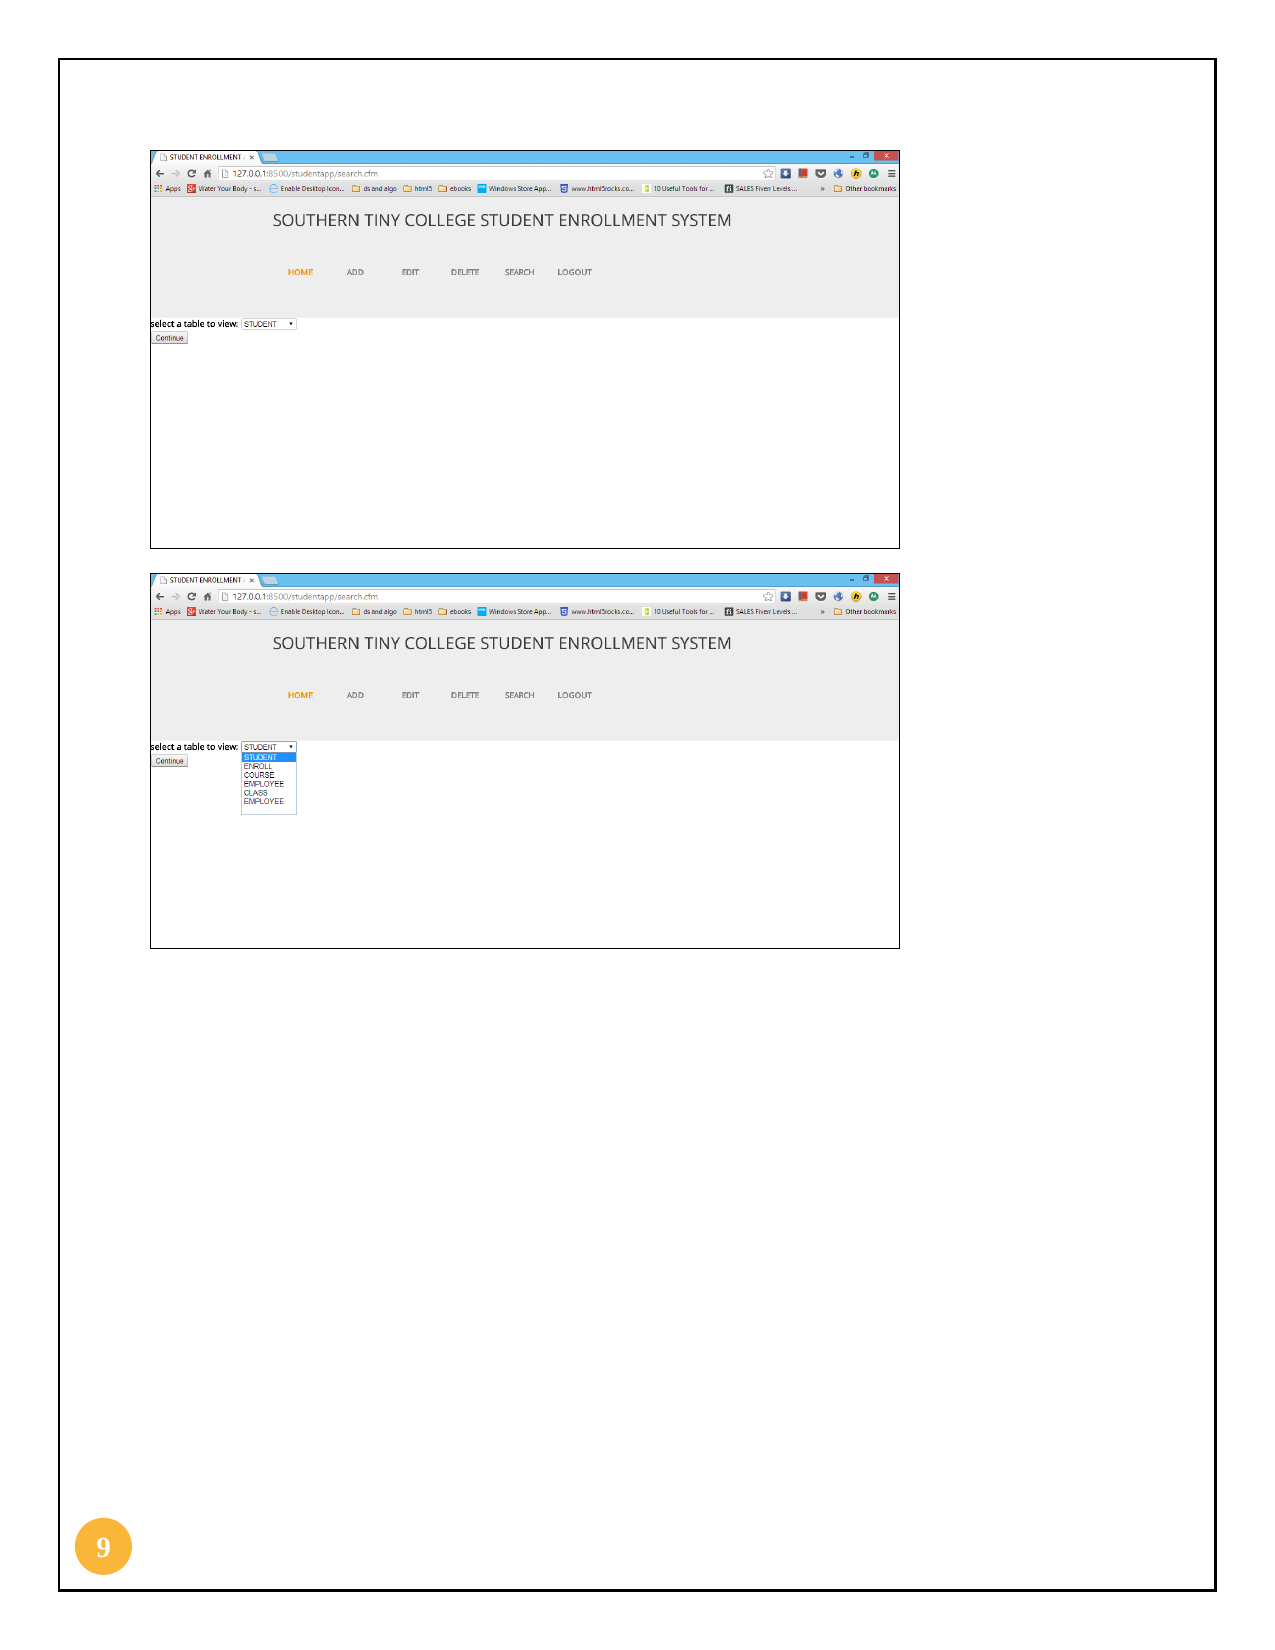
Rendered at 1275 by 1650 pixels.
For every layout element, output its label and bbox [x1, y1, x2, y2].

picture [151, 151, 899, 548]
picture [151, 574, 899, 948]
